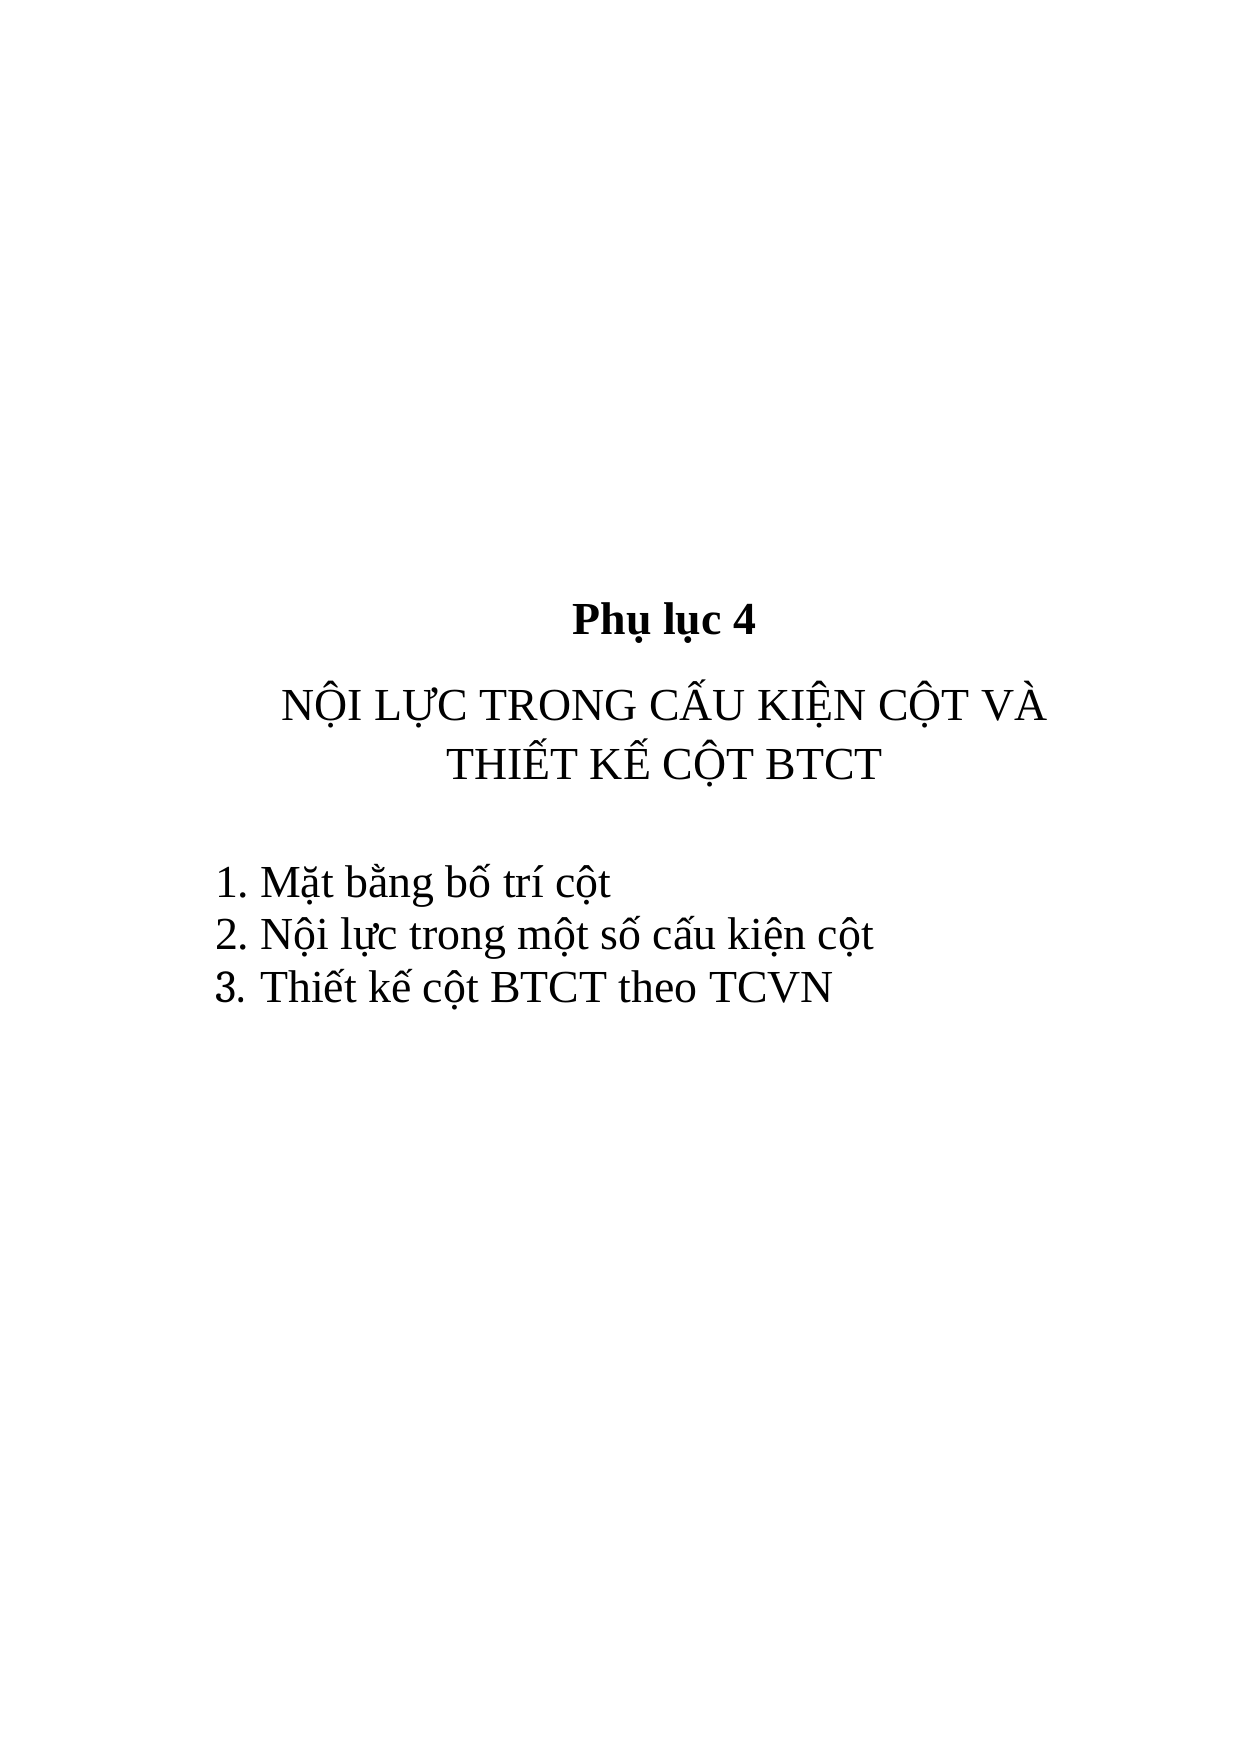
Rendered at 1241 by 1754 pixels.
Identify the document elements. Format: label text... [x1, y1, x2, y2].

text THIẾT KẾ CỘT BTCT [177, 736, 1152, 789]
text Phụ lục 4 [177, 592, 1152, 645]
list Thiết kế cột BTCT theo TCVN [215, 959, 1152, 1014]
text NỘI LỰC TRONG CẤU KIỆN CỘT VÀ [177, 677, 1152, 730]
list Nội lực trong một số cấu kiện cột [215, 907, 1152, 959]
list Mặt bằng bố trí cột [215, 854, 1152, 907]
